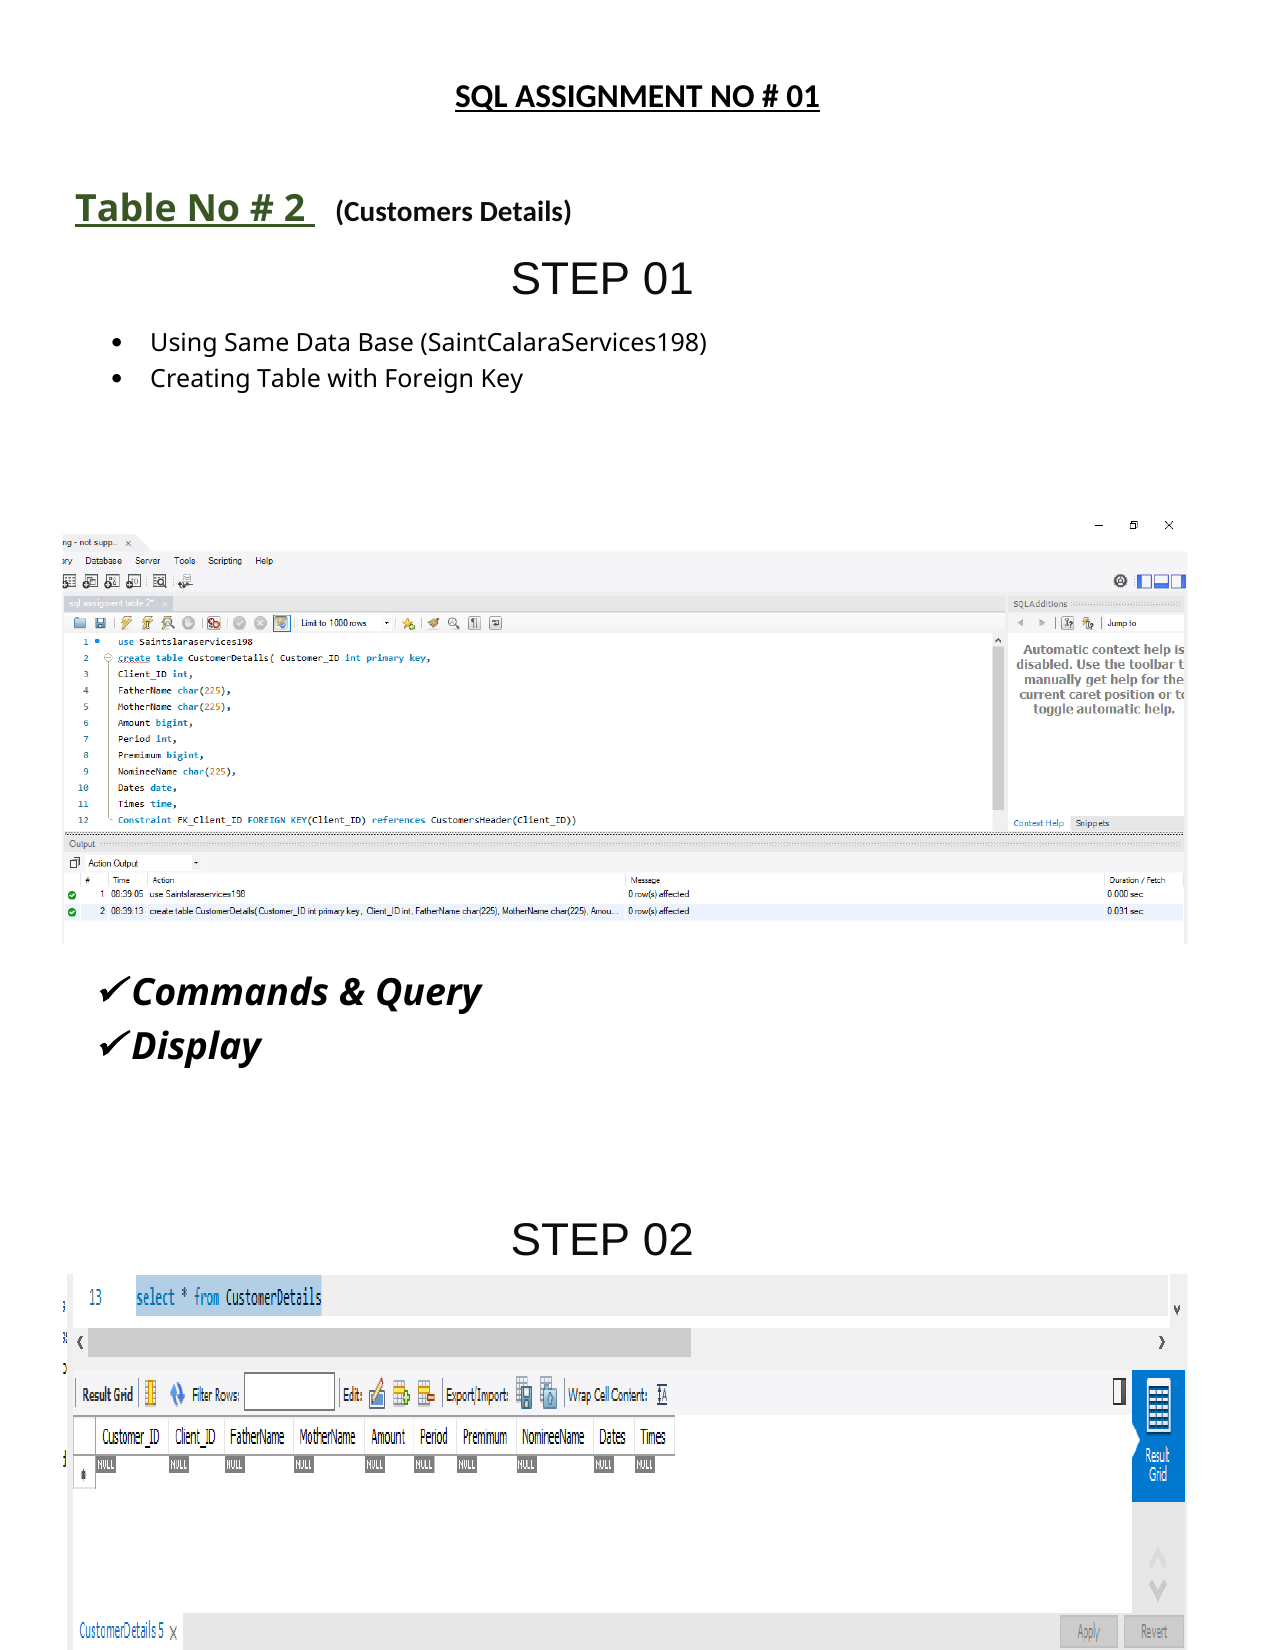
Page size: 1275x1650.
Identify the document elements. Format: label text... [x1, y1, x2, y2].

list Creating Table with Foreign Key [112, 361, 1200, 395]
list Display [94, 1019, 1200, 1071]
text STEP 01 [75, 252, 1200, 304]
text STEP 02 [75, 1213, 1200, 1265]
text Table No # 2 (Customers Details) [75, 181, 1200, 232]
text SQL ASSIGNMENT NO # 01 [75, 75, 1200, 116]
list Using Same Data Base (SaintCalaraServices198) [112, 324, 1200, 359]
picture [63, 1274, 1188, 1650]
picture [62, 514, 1188, 944]
